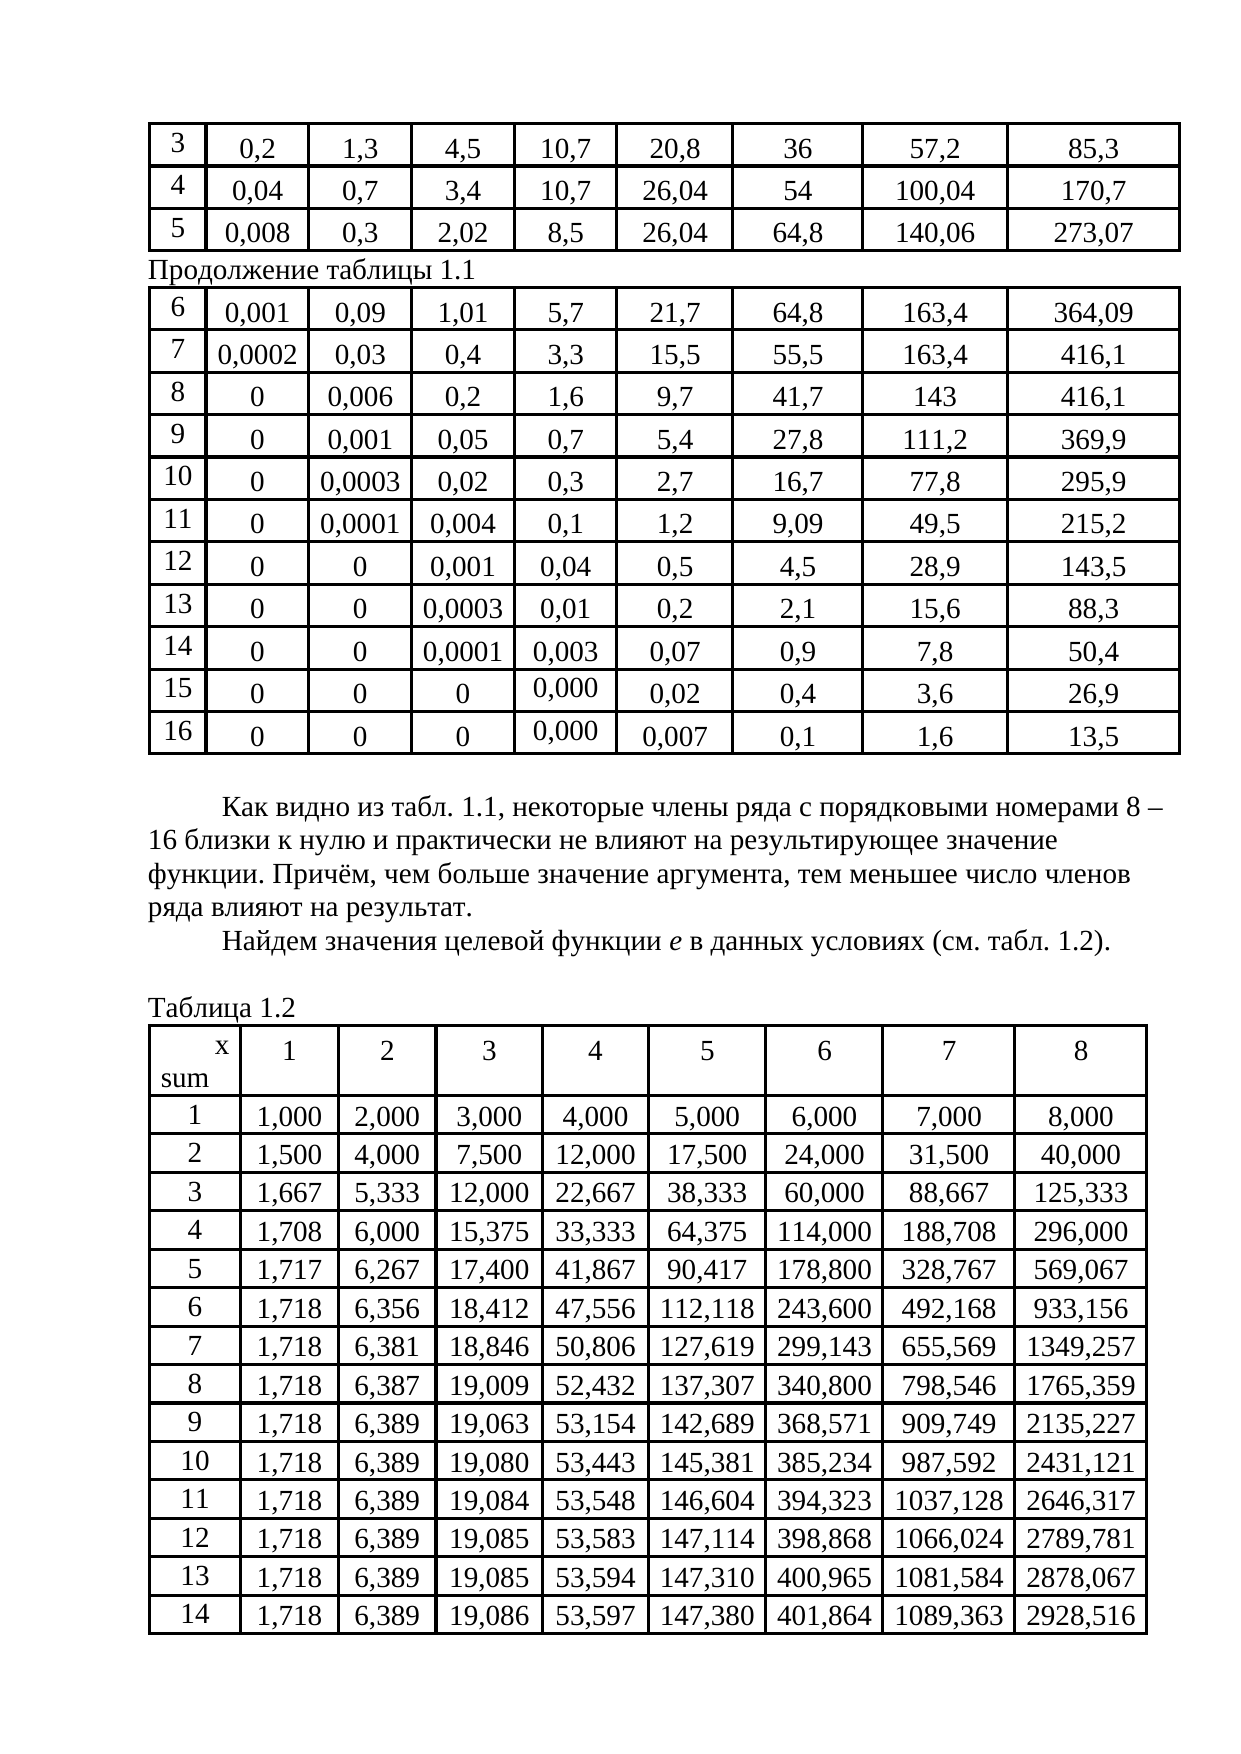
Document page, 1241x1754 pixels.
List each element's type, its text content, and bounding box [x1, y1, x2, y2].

table_cell 1,718 [242, 1366, 337, 1401]
table_cell 13 [151, 586, 204, 625]
table_cell 0,001 [413, 543, 513, 583]
table_cell 400,965 [767, 1558, 881, 1593]
table_header 64,8 [734, 289, 861, 328]
table_cell 9,7 [618, 374, 731, 413]
table_cell 26,04 [618, 210, 731, 249]
table_cell 7,500 [438, 1135, 541, 1171]
table_cell 295,9 [1009, 459, 1178, 498]
table_cell 0,0003 [413, 586, 513, 625]
table_header 6 [151, 289, 204, 328]
table_cell 1,717 [242, 1251, 337, 1286]
table_cell 0,01 [516, 586, 615, 625]
table_cell 0 [208, 374, 307, 413]
table_cell 52,432 [544, 1366, 647, 1401]
table_cell 1066,024 [884, 1520, 1013, 1555]
table_cell 19,085 [438, 1520, 541, 1555]
table_cell 10,7 [516, 168, 615, 207]
table_cell 2928,516 [1016, 1597, 1145, 1632]
table_cell 1,3 [310, 125, 410, 164]
table_cell 28,9 [864, 543, 1006, 583]
table_cell 416,1 [1009, 374, 1178, 413]
table_cell 398,868 [767, 1520, 881, 1555]
table_cell 10,7 [516, 125, 615, 164]
table_cell 0 [208, 543, 307, 583]
table_cell 9,09 [734, 501, 861, 540]
table_cell 137,307 [650, 1366, 764, 1401]
table_cell 8 [151, 1366, 239, 1401]
table_header 0,09 [310, 289, 410, 328]
table_cell 9 [151, 1405, 239, 1440]
table_cell 64,8 [734, 210, 861, 249]
table_cell 22,667 [544, 1174, 647, 1209]
table_cell 569,067 [1016, 1251, 1145, 1286]
table_cell 147,380 [650, 1597, 764, 1632]
table_cell 125,333 [1016, 1174, 1145, 1209]
table_cell 4,000 [340, 1135, 434, 1171]
table_cell 385,234 [767, 1443, 881, 1478]
table_cell 2,02 [413, 210, 513, 249]
table_cell 0 [310, 628, 410, 667]
table_cell 188,708 [884, 1212, 1013, 1248]
table_cell 0,007 [618, 713, 731, 752]
table_cell 369,9 [1009, 416, 1178, 455]
table_cell 0 [413, 671, 513, 710]
table_cell 26,04 [618, 168, 731, 207]
table_cell 1,718 [242, 1558, 337, 1593]
table_cell 53,583 [544, 1520, 647, 1555]
table_cell 53,597 [544, 1597, 647, 1632]
table_cell 7 [151, 331, 204, 371]
table_cell 147,310 [650, 1558, 764, 1593]
table_cell 0 [310, 586, 410, 625]
table_cell 10 [151, 1443, 239, 1478]
table_cell 1765,359 [1016, 1366, 1145, 1401]
table_cell 273,07 [1009, 210, 1178, 249]
table_cell 299,143 [767, 1328, 881, 1363]
table_cell 6,389 [340, 1558, 434, 1593]
table_cell 0,0002 [208, 331, 307, 371]
table_cell 6,389 [340, 1597, 434, 1632]
table_cell 27,8 [734, 416, 861, 455]
table_cell 0,003 [516, 628, 615, 667]
table_cell 340,800 [767, 1366, 881, 1401]
table_cell 49,5 [864, 501, 1006, 540]
table_cell 909,749 [884, 1405, 1013, 1440]
table_cell 6,356 [340, 1289, 434, 1324]
table_cell 0,2 [413, 374, 513, 413]
table_cell 1,718 [242, 1289, 337, 1324]
table_cell 4,5 [413, 125, 513, 164]
table_cell 3 [151, 125, 204, 164]
table_cell 0,07 [618, 628, 731, 667]
table_cell 64,375 [650, 1212, 764, 1248]
table_cell 5,000 [650, 1097, 764, 1132]
table_cell 14 [151, 1597, 239, 1632]
table_cell 0,001 [310, 416, 410, 455]
table_cell 0,2 [618, 586, 731, 625]
table_cell 19,084 [438, 1481, 541, 1517]
table_cell 6,389 [340, 1481, 434, 1517]
table_header 4 [544, 1027, 647, 1094]
table_cell 4 [151, 1212, 239, 1248]
table_cell 24,000 [767, 1135, 881, 1171]
table_cell 6,381 [340, 1328, 434, 1363]
table_cell 50,806 [544, 1328, 647, 1363]
table_cell 1,718 [242, 1481, 337, 1517]
table_cell 57,2 [864, 125, 1006, 164]
table_cell 20,8 [618, 125, 731, 164]
table_cell 19,009 [438, 1366, 541, 1401]
table_cell 53,154 [544, 1405, 647, 1440]
table_cell 2431,121 [1016, 1443, 1145, 1478]
table_cell 1037,128 [884, 1481, 1013, 1517]
table_cell 12,000 [438, 1174, 541, 1209]
table_cell 9 [151, 416, 204, 455]
table_cell 0,4 [413, 331, 513, 371]
table_header x sum [151, 1027, 239, 1094]
table_cell 31,500 [884, 1135, 1013, 1171]
table_cell 47,556 [544, 1289, 647, 1324]
table_cell 7 [151, 1328, 239, 1363]
table_cell 0,3 [516, 459, 615, 498]
table_cell 798,546 [884, 1366, 1013, 1401]
table_cell 5 [151, 1251, 239, 1286]
table_cell 1,718 [242, 1328, 337, 1363]
table_cell 3,3 [516, 331, 615, 371]
table_cell 33,333 [544, 1212, 647, 1248]
table_header 163,4 [864, 289, 1006, 328]
table_cell 3,4 [413, 168, 513, 207]
table_cell 8,5 [516, 210, 615, 249]
table_cell 0,04 [516, 543, 615, 583]
table_cell 4,000 [544, 1097, 647, 1132]
table_cell 1081,584 [884, 1558, 1013, 1593]
table_cell 0,3 [310, 210, 410, 249]
table_cell 401,864 [767, 1597, 881, 1632]
table_cell 1,500 [242, 1135, 337, 1171]
table_cell 0,7 [516, 416, 615, 455]
text Найдем значения целевой функции e‌ в данных условиях (см. табл. 1.2). [148, 923, 1181, 957]
table_cell 933,156 [1016, 1289, 1145, 1324]
table_cell 11 [151, 501, 204, 540]
table_cell 38,333 [650, 1174, 764, 1209]
table_cell 0,02 [618, 671, 731, 710]
table_cell 0 [208, 713, 307, 752]
table_cell 6,389 [340, 1443, 434, 1478]
table_cell 328,767 [884, 1251, 1013, 1286]
table_cell 1,2 [618, 501, 731, 540]
table_cell 50,4 [1009, 628, 1178, 667]
table_cell 0 [208, 459, 307, 498]
table_cell 394,323 [767, 1481, 881, 1517]
table_cell 0,2 [208, 125, 307, 164]
table_cell 0,0003 [310, 459, 410, 498]
table_cell 16 [151, 713, 204, 752]
table_cell 0,0008 [516, 671, 615, 710]
table_cell 416,1 [1009, 331, 1178, 371]
table_cell 41,867 [544, 1251, 647, 1286]
table_cell 19,063 [438, 1405, 541, 1440]
table_cell 4,5 [734, 543, 861, 583]
table_cell 140,06 [864, 210, 1006, 249]
table_cell 143 [864, 374, 1006, 413]
table_cell 0,004 [413, 501, 513, 540]
table_cell 1 [151, 1097, 239, 1132]
table_cell 112,118 [650, 1289, 764, 1324]
table_cell 6,387 [340, 1366, 434, 1401]
table_cell 77,8 [864, 459, 1006, 498]
table_cell 12 [151, 1520, 239, 1555]
table_cell 170,7 [1009, 168, 1178, 207]
table_cell 5 [151, 210, 204, 249]
table_cell 54 [734, 168, 861, 207]
table_cell 2,000 [340, 1097, 434, 1132]
table_cell 0,05 [413, 416, 513, 455]
table_cell 0,0002 [516, 713, 615, 752]
table_cell 0,7 [310, 168, 410, 207]
table_cell 0,04 [208, 168, 307, 207]
table_cell 0 [208, 416, 307, 455]
table_cell 987,592 [884, 1443, 1013, 1478]
table_cell 53,594 [544, 1558, 647, 1593]
table_cell 0,0001 [310, 501, 410, 540]
table_cell 15,375 [438, 1212, 541, 1248]
table_cell 15,6 [864, 586, 1006, 625]
table_cell 13 [151, 1558, 239, 1593]
table_cell 90,417 [650, 1251, 764, 1286]
table_cell 10 [151, 459, 204, 498]
table_cell 6,389 [340, 1405, 434, 1440]
table_cell 15 [151, 671, 204, 710]
text Как видно из табл. 1.1, некоторые члены ряда с порядковыми номерами 8 – 16 близки к нулю и практически не влияют на результирующее значение функции. Причём, чем больше значение аргумента, тем меньшее число членов ряда влияют на результат. [148, 789, 1181, 923]
table_cell 111,2 [864, 416, 1006, 455]
table_header 3 [438, 1027, 541, 1094]
table_cell 2,7 [618, 459, 731, 498]
table_cell 145,381 [650, 1443, 764, 1478]
table_cell 8 [151, 374, 204, 413]
table_cell 114,000 [767, 1212, 881, 1248]
table_cell 55,5 [734, 331, 861, 371]
table_cell 5,4 [618, 416, 731, 455]
table_cell 6 [151, 1289, 239, 1324]
table_cell 60,000 [767, 1174, 881, 1209]
table_cell 41,7 [734, 374, 861, 413]
table_cell 0,4 [734, 671, 861, 710]
table_cell 0 [413, 713, 513, 752]
table_cell 88,667 [884, 1174, 1013, 1209]
table_cell 8,000 [1016, 1097, 1145, 1132]
table_cell 2 [151, 1135, 239, 1171]
text Продолжение таблицы 1.1 [148, 252, 1181, 286]
table_header 0,001 [208, 289, 307, 328]
table_cell 1,708 [242, 1212, 337, 1248]
table_cell 0 [310, 543, 410, 583]
table_cell 0,008 [208, 210, 307, 249]
table_cell 53,443 [544, 1443, 647, 1478]
table_header 7 [884, 1027, 1013, 1094]
table_cell 88,3 [1009, 586, 1178, 625]
table_cell 6,389 [340, 1520, 434, 1555]
table_cell 143,5 [1009, 543, 1178, 583]
table_cell 655,569 [884, 1328, 1013, 1363]
table_cell 16,7 [734, 459, 861, 498]
table_cell 0,5 [618, 543, 731, 583]
table_cell 6,267 [340, 1251, 434, 1286]
table_cell 0 [208, 628, 307, 667]
table_cell 11 [151, 1481, 239, 1517]
table_cell 19,086 [438, 1597, 541, 1632]
table_cell 142,689 [650, 1405, 764, 1440]
table_header 1 [242, 1027, 337, 1094]
table_cell 1,718 [242, 1520, 337, 1555]
table_cell 0,1 [734, 713, 861, 752]
table_cell 0,02 [413, 459, 513, 498]
table_cell 3,000 [438, 1097, 541, 1132]
table_cell 53,548 [544, 1481, 647, 1517]
table_cell 0,0001 [413, 628, 513, 667]
table_header 5 [650, 1027, 764, 1094]
table_cell 2878,067 [1016, 1558, 1145, 1593]
table_header 6 [767, 1027, 881, 1094]
table_cell 18,412 [438, 1289, 541, 1324]
table_cell 1,6 [516, 374, 615, 413]
table_cell 0 [208, 671, 307, 710]
table_cell 2646,317 [1016, 1481, 1145, 1517]
table_header 21,7 [618, 289, 731, 328]
table_cell 85,3 [1009, 125, 1178, 164]
table_cell 0,9 [734, 628, 861, 667]
table_cell 1,667 [242, 1174, 337, 1209]
table_cell 18,846 [438, 1328, 541, 1363]
table_cell 3 [151, 1174, 239, 1209]
table_cell 0,006 [310, 374, 410, 413]
text Таблица 1.2 [148, 990, 1181, 1024]
table_cell 127,619 [650, 1328, 764, 1363]
table_cell 19,085 [438, 1558, 541, 1593]
table_cell 0 [208, 501, 307, 540]
table_cell 163,4 [864, 331, 1006, 371]
table_cell 36 [734, 125, 861, 164]
table_cell 146,604 [650, 1481, 764, 1517]
table_cell 13,5 [1009, 713, 1178, 752]
table_cell 7,000 [884, 1097, 1013, 1132]
table_cell 0,03 [310, 331, 410, 371]
table_cell 2,1 [734, 586, 861, 625]
table_cell 1,718 [242, 1405, 337, 1440]
table_cell 6,000 [340, 1212, 434, 1248]
table_cell 0 [310, 671, 410, 710]
table_cell 2135,227 [1016, 1405, 1145, 1440]
table_cell 1349,257 [1016, 1328, 1145, 1363]
table_cell 12 [151, 543, 204, 583]
table_cell 15,5 [618, 331, 731, 371]
table_header 2 [340, 1027, 434, 1094]
table_header 364,09 [1009, 289, 1178, 328]
table_cell 243,600 [767, 1289, 881, 1324]
table_cell 2789,781 [1016, 1520, 1145, 1555]
table_cell 147,114 [650, 1520, 764, 1555]
table_cell 5,333 [340, 1174, 434, 1209]
table_cell 1,6 [864, 713, 1006, 752]
table_cell 0,1 [516, 501, 615, 540]
table_cell 368,571 [767, 1405, 881, 1440]
table_cell 0 [208, 586, 307, 625]
table_cell 17,400 [438, 1251, 541, 1286]
table_cell 1,000 [242, 1097, 337, 1132]
table_cell 1,718 [242, 1597, 337, 1632]
table_cell 0 [310, 713, 410, 752]
table_cell 40,000 [1016, 1135, 1145, 1171]
table_header 8 [1016, 1027, 1145, 1094]
table_cell 1,718 [242, 1443, 337, 1478]
table_cell 178,800 [767, 1251, 881, 1286]
table_cell 7,8 [864, 628, 1006, 667]
table_cell 6,000 [767, 1097, 881, 1132]
table_cell 492,168 [884, 1289, 1013, 1324]
table_header 1,01 [413, 289, 513, 328]
table_cell 4 [151, 168, 204, 207]
table_cell 215,2 [1009, 501, 1178, 540]
table_cell 17,500 [650, 1135, 764, 1171]
table_cell 19,080 [438, 1443, 541, 1478]
table_cell 26,9 [1009, 671, 1178, 710]
table_cell 3,6 [864, 671, 1006, 710]
table_cell 296,000 [1016, 1212, 1145, 1248]
table_cell 1089,363 [884, 1597, 1013, 1632]
table_header 5,7 [516, 289, 615, 328]
table_cell 100,04 [864, 168, 1006, 207]
table_cell 14 [151, 628, 204, 667]
table_cell 12,000 [544, 1135, 647, 1171]
